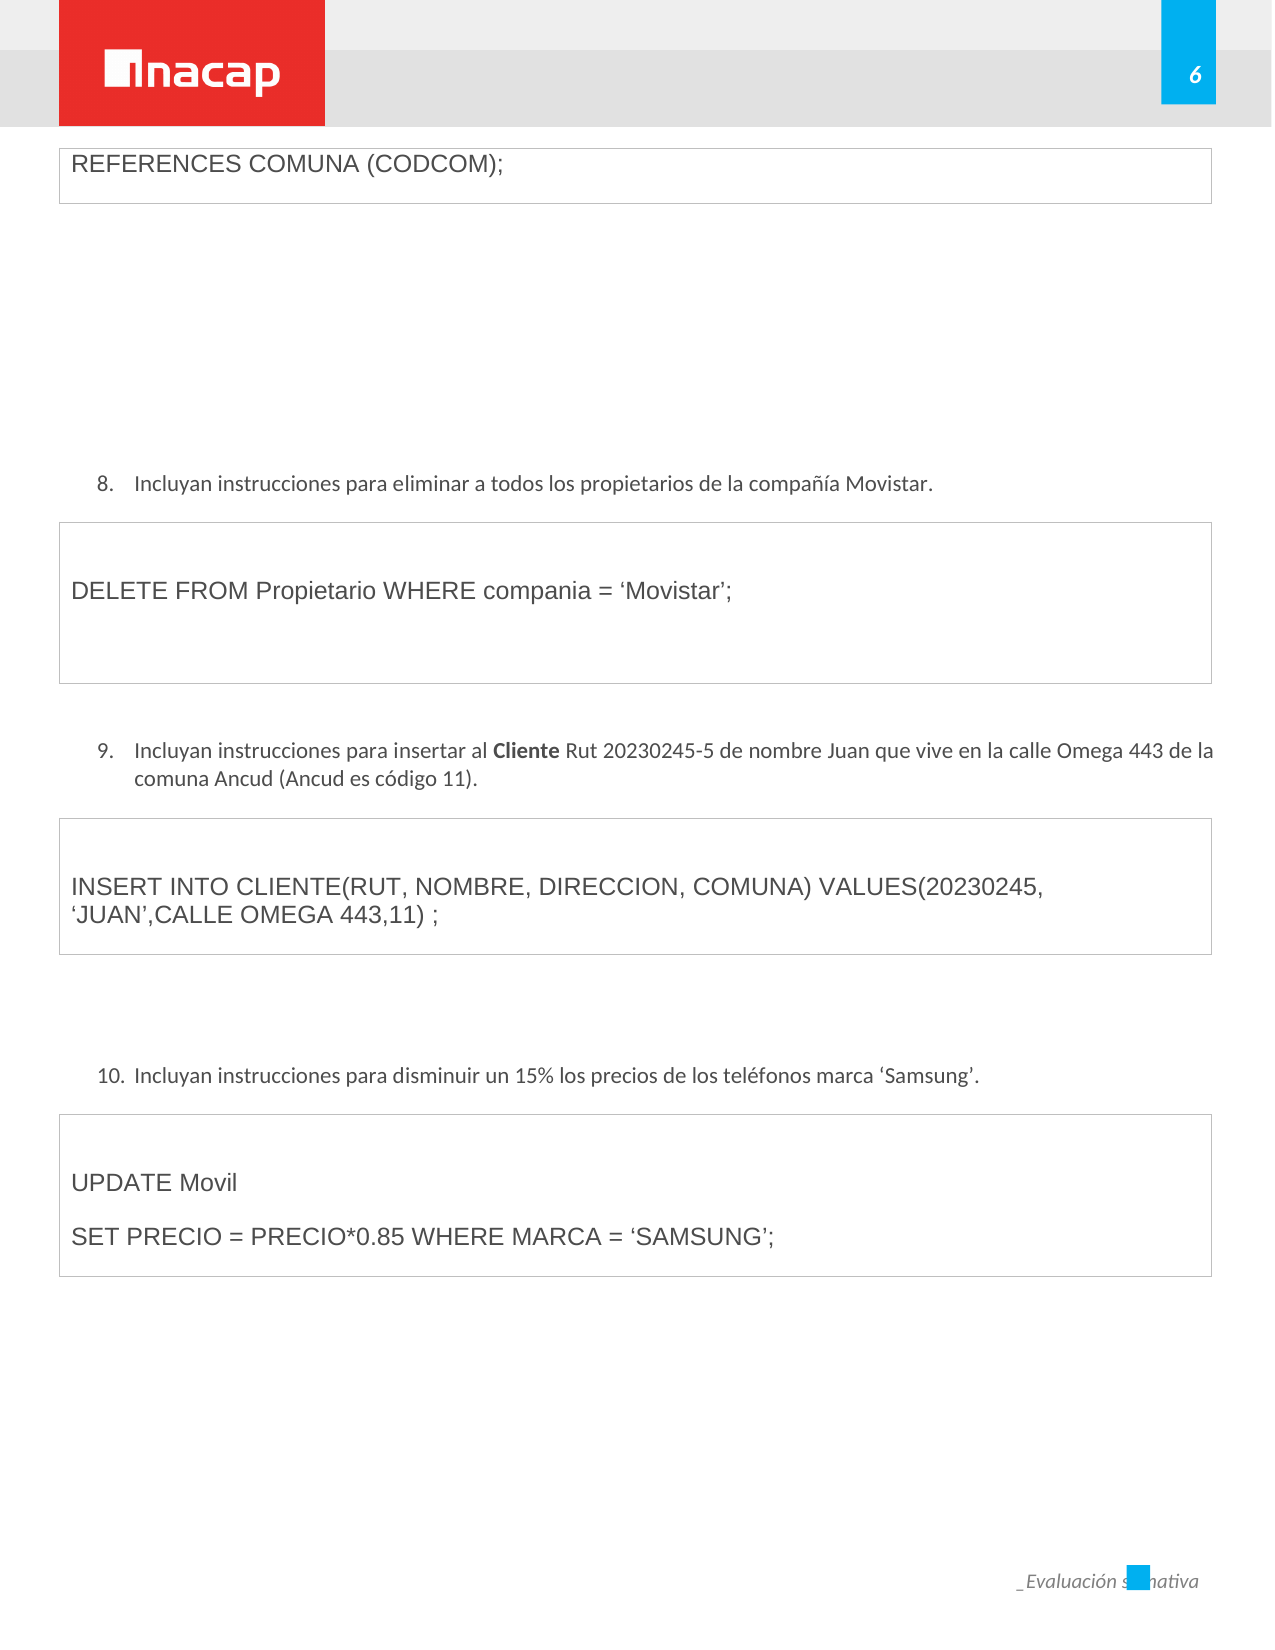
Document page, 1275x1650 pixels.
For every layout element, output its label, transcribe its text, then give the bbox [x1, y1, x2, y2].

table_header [60, 149, 1211, 202]
list Incluyan instrucciones para insertar al Cliente Rut 20230245-5 de nombre Juan que vive en la calle Omega 443 de la comuna Ancud (Ancud es código 11). [97, 737, 1216, 793]
table_header UPDATE Movil SET PRECIO = PRECIO*0.85 WHERE MARCA = ‘SAMSUNG’; [60, 1115, 1211, 1276]
table_header DELETE FROM Propietario WHERE compania = ‘Movistar’; [60, 523, 1211, 682]
list Incluyan instrucciones para disminuir un 15% los precios de los teléfonos marca ‘Samsung’. [97, 1061, 1216, 1089]
list Incluyan instrucciones para eliminar a todos los propietarios de la compañía Movistar. [97, 469, 1216, 497]
picture [59, 0, 325, 126]
table_header INSERT INTO CLIENTE(RUT, NOMBRE, DIRECCION, COMUNA) VALUES(20230245, ‘JUAN’,CALLE OMEGA 443,11) ; [60, 819, 1211, 954]
